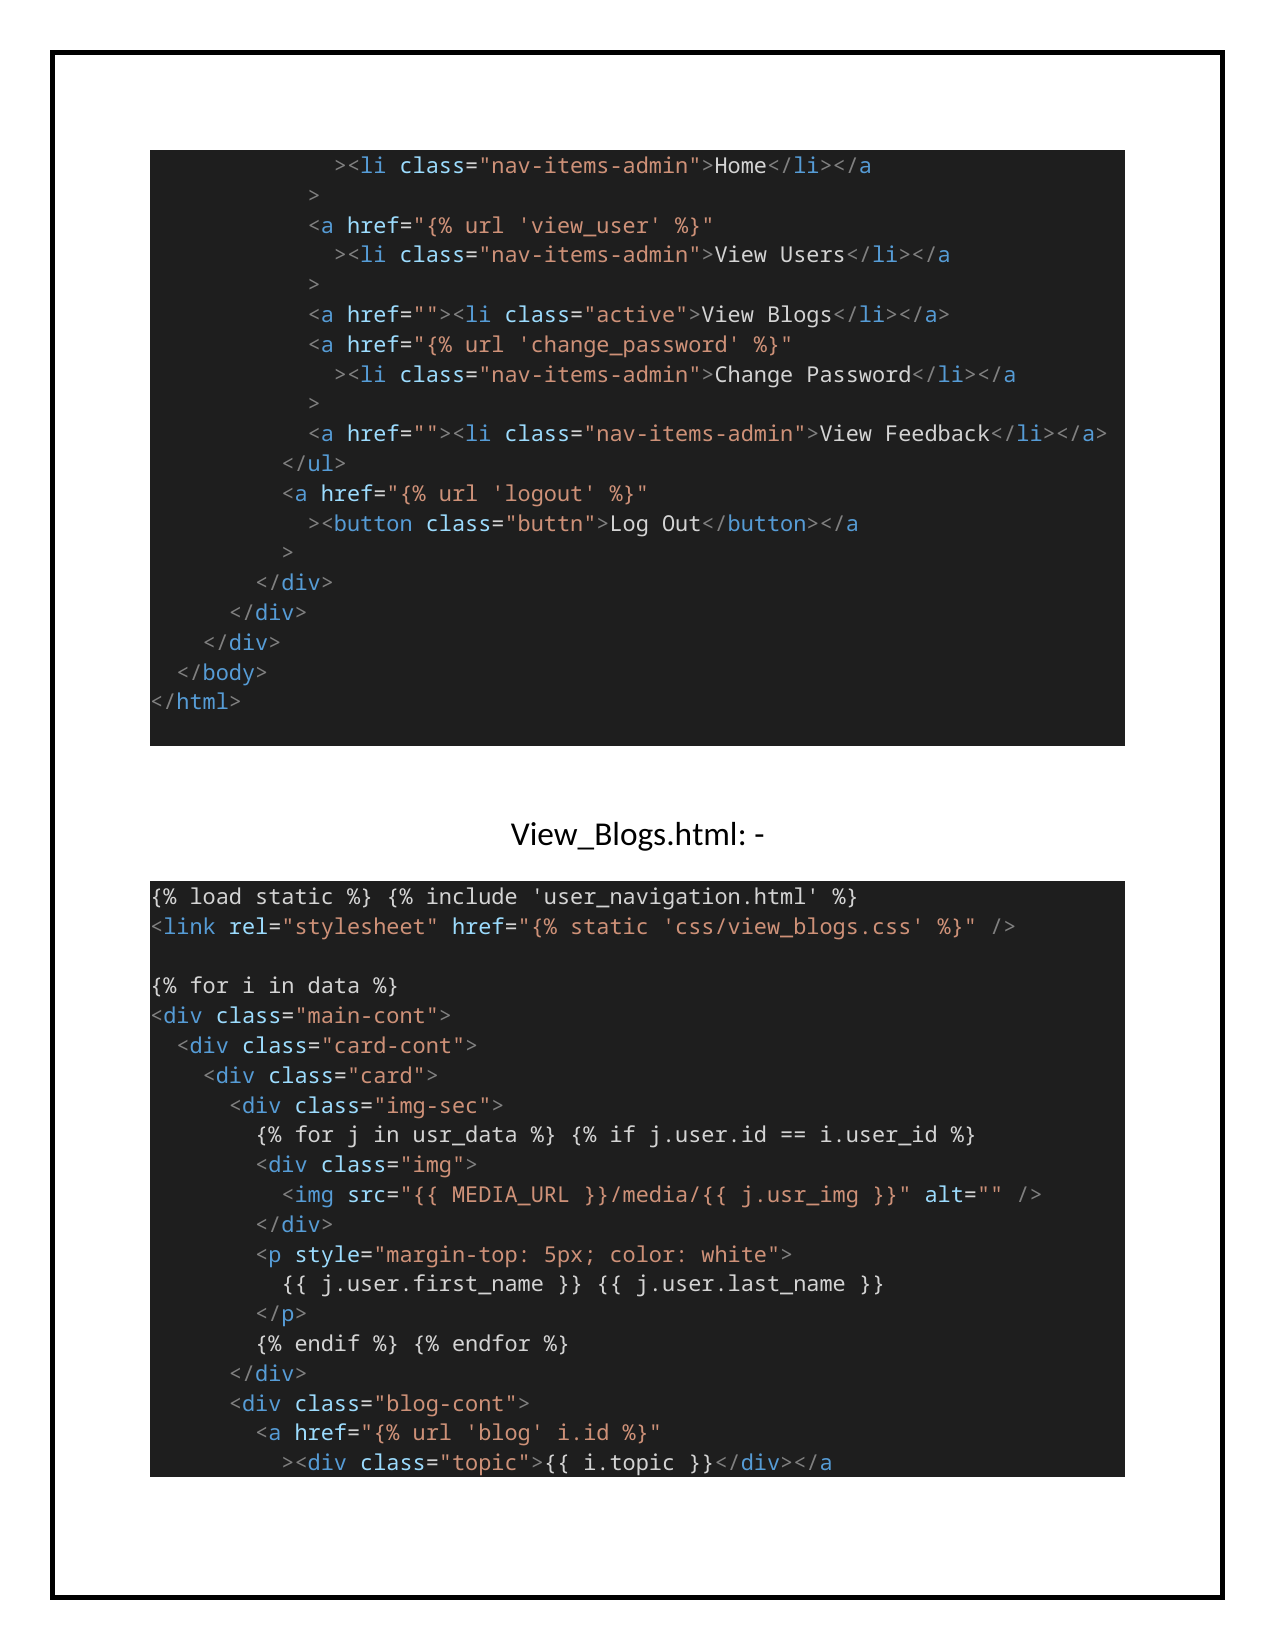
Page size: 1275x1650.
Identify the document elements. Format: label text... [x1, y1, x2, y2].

text </div> [150, 597, 1125, 627]
text </div> [150, 1209, 1125, 1238]
text <div class="main-cont"> [150, 1000, 1125, 1030]
text > [150, 180, 1125, 209]
text <a href="{% url 'view_user' %}" [150, 209, 1125, 239]
text </p> [150, 1298, 1125, 1328]
text <p style="margin-top: 5px; color: white"> [150, 1238, 1125, 1268]
text </div> [150, 627, 1125, 656]
text <div class="card-cont"> [150, 1030, 1125, 1060]
text ><button class="buttn">Log Out</button></a [150, 507, 1125, 537]
text </div> [150, 1358, 1125, 1387]
text > [150, 269, 1125, 299]
text </ul> [150, 448, 1125, 478]
text {% for i in data %} [150, 970, 1125, 1000]
text View_Blogs.html: - [150, 813, 1125, 854]
text <a href="{% url 'blog' i.id %}" [150, 1417, 1125, 1447]
text <a href=""><li class="nav-items-admin">View Feedback</li></a> [150, 418, 1125, 448]
text <img src="{{ MEDIA_URL }}/media/{{ j.usr_img }}" alt="" /> [150, 1179, 1125, 1209]
text <div class="card"> [150, 1060, 1125, 1089]
text {% load static %} {% include 'user_navigation.html' %} [150, 881, 1125, 911]
text {% for j in usr_data %} {% if j.user.id == i.user_id %} [150, 1119, 1125, 1149]
text > [150, 388, 1125, 418]
text <a href="{% url 'change_password' %}" [150, 329, 1125, 358]
text ><li class="nav-items-admin">View Users</li></a [150, 239, 1125, 269]
text <a href=""><li class="active">View Blogs</li></a> [150, 299, 1125, 329]
text > [150, 537, 1125, 567]
text {{ j.user.first_name }} {{ j.user.last_name }} [150, 1268, 1125, 1298]
text ><div class="topic">{{ i.topic }}</div></a [150, 1447, 1125, 1477]
text </body> [150, 656, 1125, 686]
text {% endif %} {% endfor %} [150, 1328, 1125, 1358]
text <link rel="stylesheet" href="{% static 'css/view_blogs.css' %}" /> [150, 911, 1125, 941]
text ><li class="nav-items-admin">Home</li></a [150, 150, 1125, 180]
text </html> [150, 686, 1125, 716]
text <div class="blog-cont"> [150, 1387, 1125, 1417]
text <a href="{% url 'logout' %}" [150, 478, 1125, 507]
text <div class="img-sec"> [150, 1089, 1125, 1119]
text </div> [150, 567, 1125, 597]
text ><li class="nav-items-admin">Change Password</li></a [150, 358, 1125, 388]
text <div class="img"> [150, 1149, 1125, 1179]
